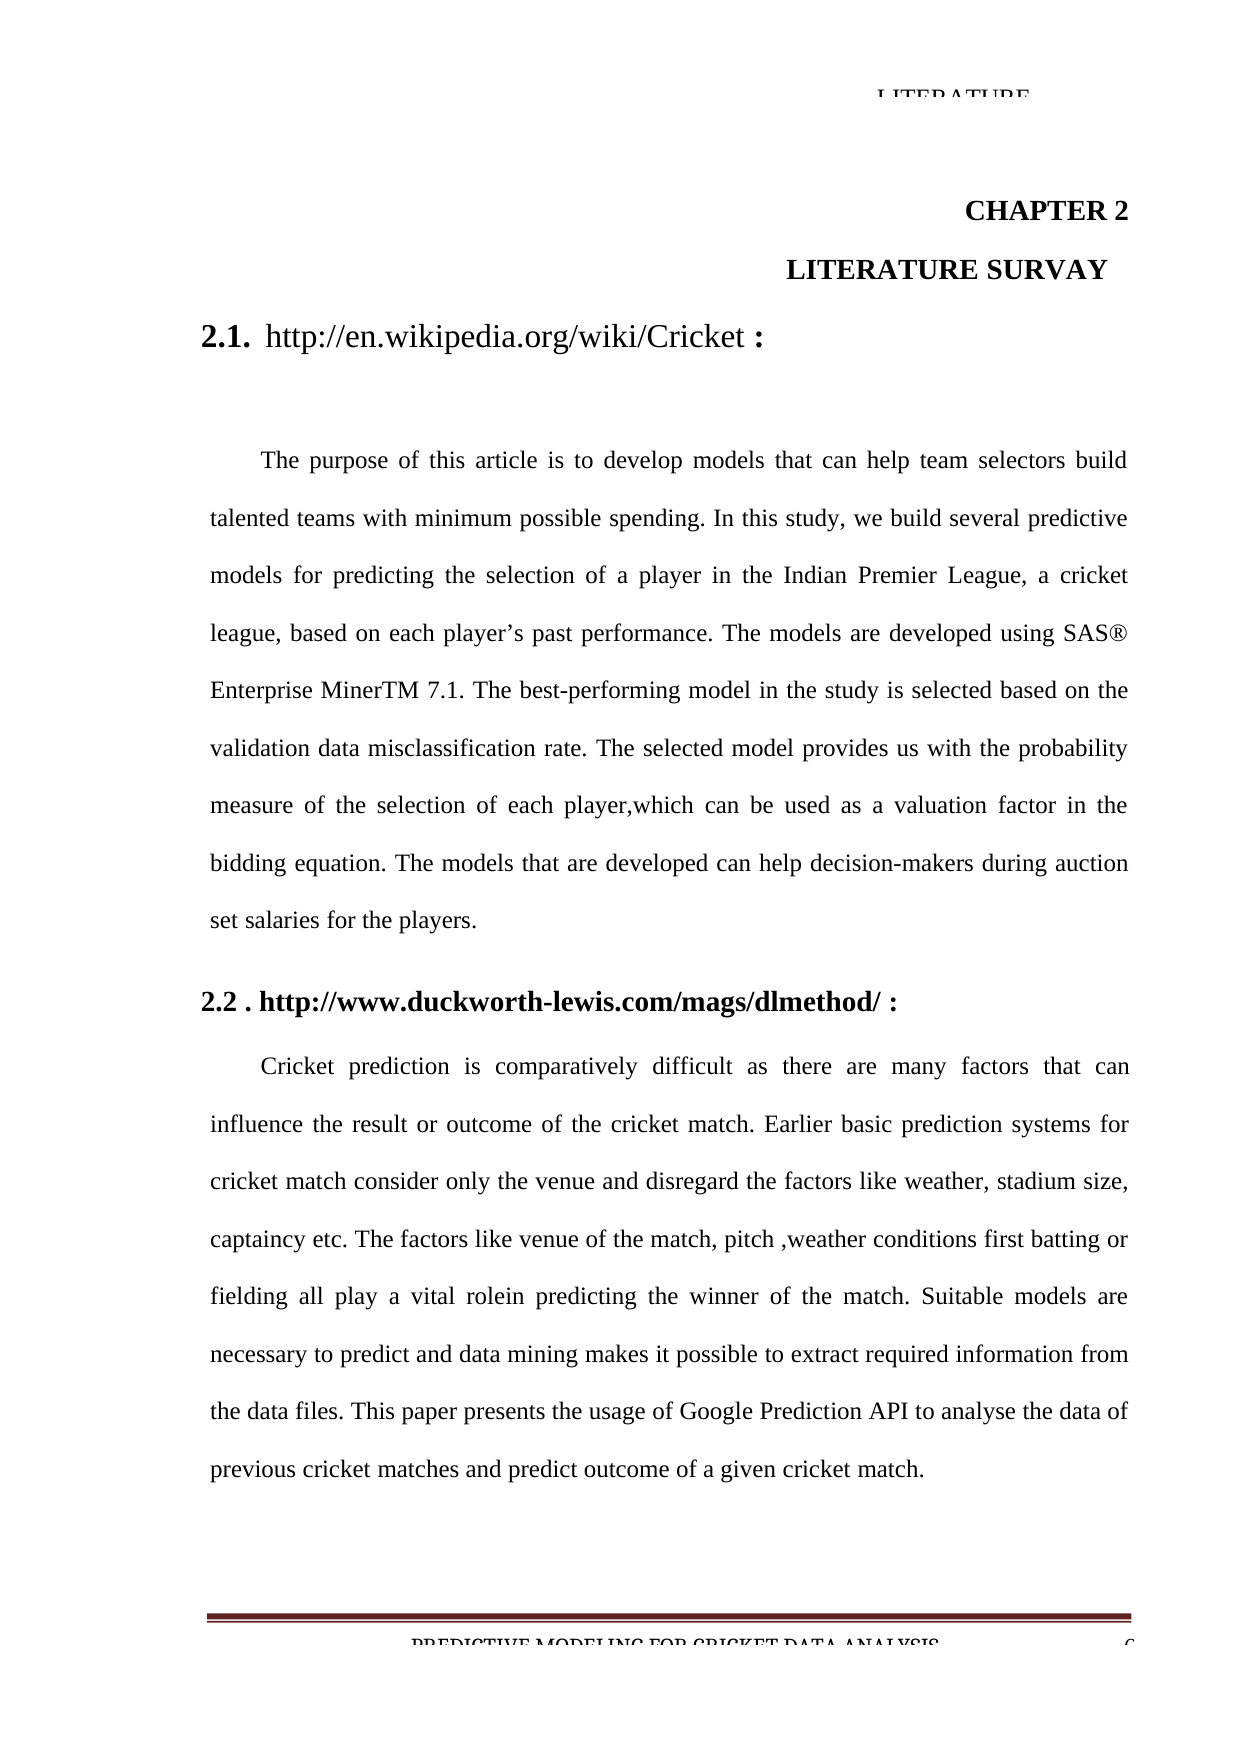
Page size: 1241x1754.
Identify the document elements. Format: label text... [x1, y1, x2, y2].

text Cricket prediction is comparatively difficult as there are many factors that can influence the result or outcome of the cricket match. Earlier basic prediction systems for cricket match consider only the venue and disregard the factors like weather, stadium size, captaincy etc. The factors like venue of the match, pitch ,weather conditions first batting or fielding all play a vital rolein predicting the winner of the match. Suitable models are necessary to predict and data mining makes it possible to extract required information from the data files. This paper presents the usage of Google Prediction API to analyse the data of previous cricket matches and predict outcome of a given cricket match. [210, 1051, 1130, 1482]
text The purpose of this article is to develop models that can help team selectors build talented teams with minimum possible spending. In this study, we build several predictive models for predicting the selection of a player in the Indian Premier League, a cricket league, based on each player’s past performance. The models are developed using SAS® Enterprise MinerTM 7.1. The best-performing model in the study is selected based on the validation data misclassification rate. The selected model provides us with the probability measure of the selection of each player,which can be used as a valuation factor in the bidding equation. The models that are developed can help decision-makers during auction set salaries for the players. [210, 445, 1129, 934]
text 2.2 . http://www.duckworth-lewis.com/mags/dlmethod/ : [201, 984, 1142, 1018]
subtitle CHAPTER 2 LITERATURE SURVAY [786, 193, 1131, 286]
text 2.1. http://en.wikipedia.org/wiki/Cricket : [201, 316, 767, 354]
